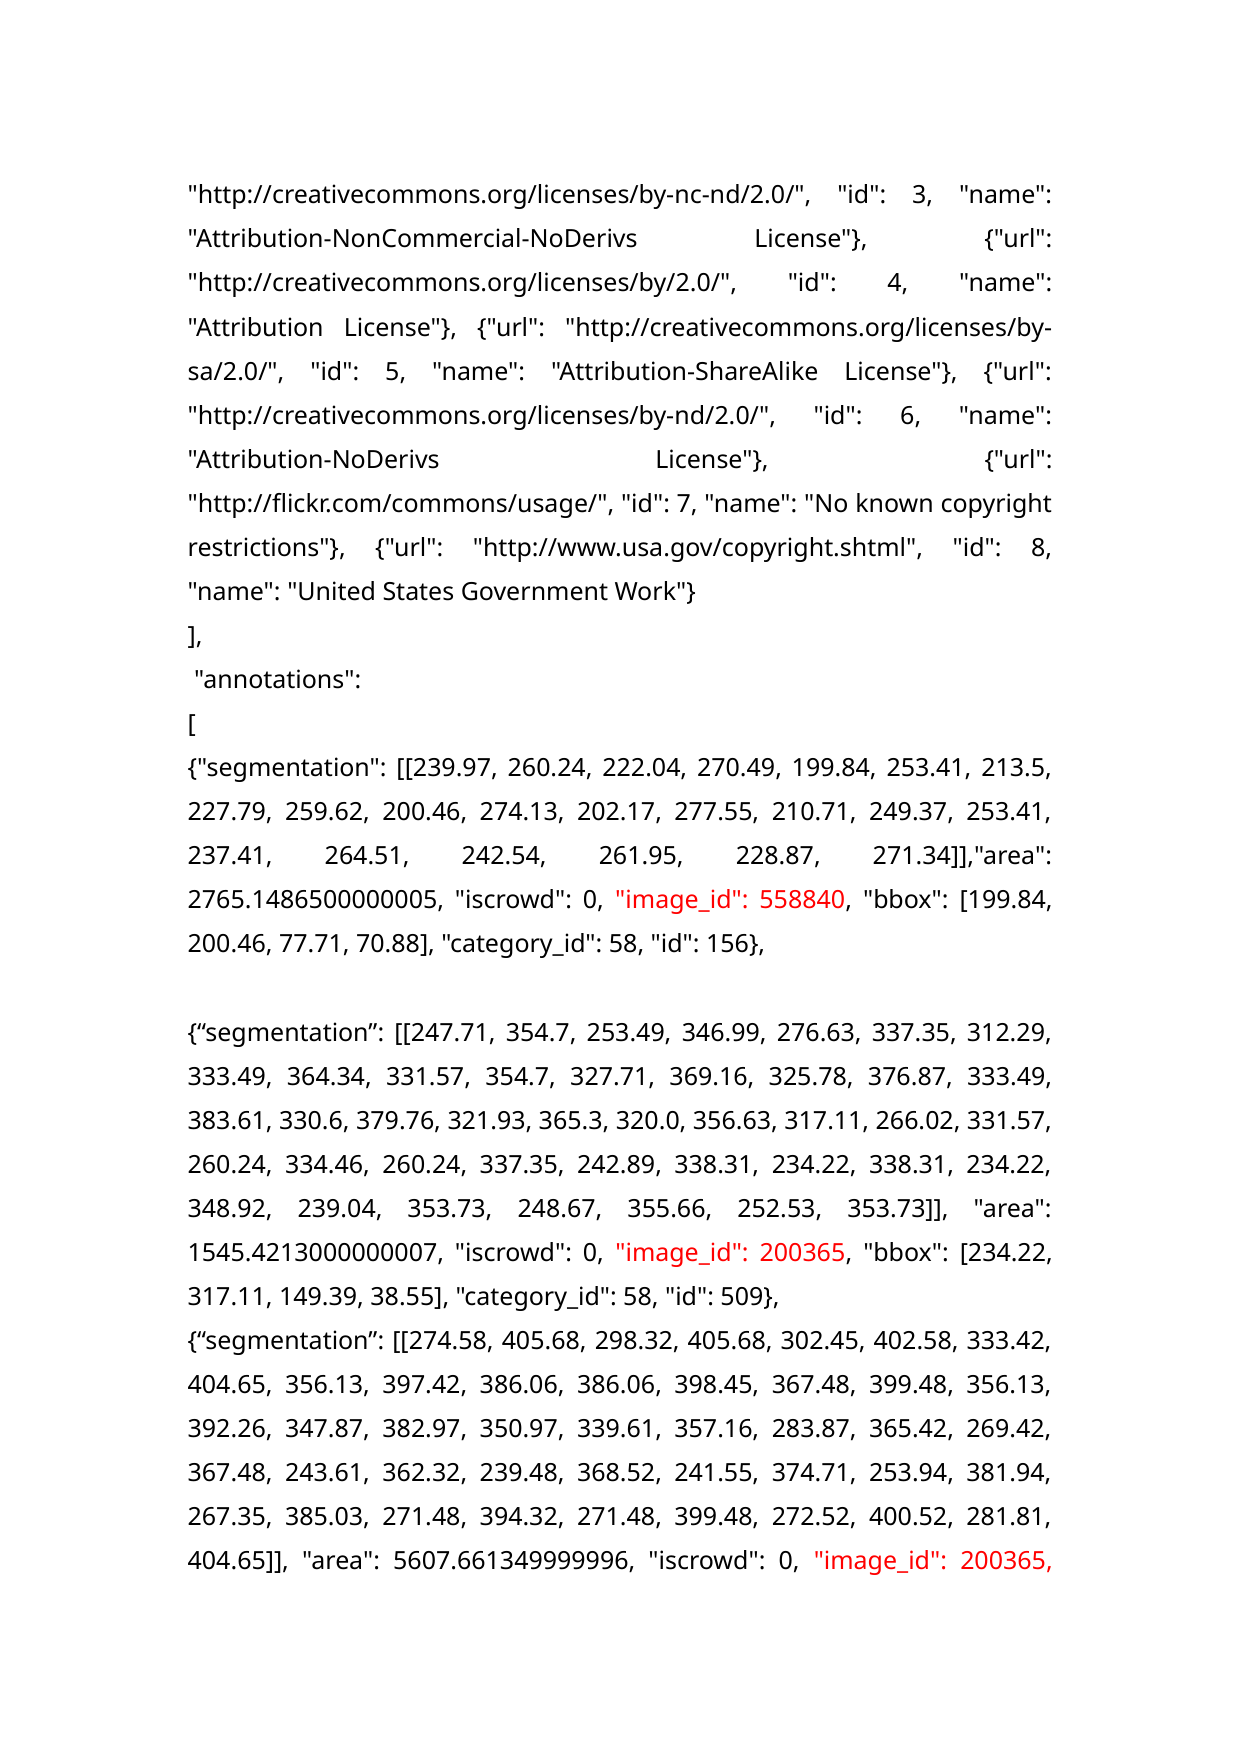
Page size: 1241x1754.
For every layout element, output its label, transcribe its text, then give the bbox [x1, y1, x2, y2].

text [187, 1318, 1053, 1582]
text {"segmentation": [[239.97, 260.24, 222.04, 270.49, 199.84, 253.41, 213.5, 227.79, 259.62, 200.46, 274.13, 202.17, 277.55, 210.71, 249.37, 253.41, 237.41, 264.51, 242.54, 261.95, 228.87, 271.34]],"area": 2765.1486500000005, "iscrowd": 0, "image_id": 558840, "bbox": [199.84, 200.46, 77.71, 70.88], "category_id": 58, "id": 156}, [187, 745, 1053, 965]
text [187, 172, 1053, 613]
text "annotations": [187, 657, 1053, 701]
text {“segmentation”: [[247.71, 354.7, 253.49, 346.99, 276.63, 337.35, 312.29, 333.49, 364.34, 331.57, 354.7, 327.71, 369.16, 325.78, 376.87, 333.49, 383.61, 330.6, 379.76, 321.93, 365.3, 320.0, 356.63, 317.11, 266.02, 331.57, 260.24, 334.46, 260.24, 337.35, 242.89, 338.31, 234.22, 338.31, 234.22, 348.92, 239.04, 353.73, 248.67, 355.66, 252.53, 353.73]], "area": 1545.4213000000007, "iscrowd": 0, "image_id": 200365, "bbox": [234.22, 317.11, 149.39, 38.55], "category_id": 58, "id": 509}, [187, 1009, 1053, 1318]
text ], [187, 613, 1053, 657]
text [ [187, 701, 1053, 745]
